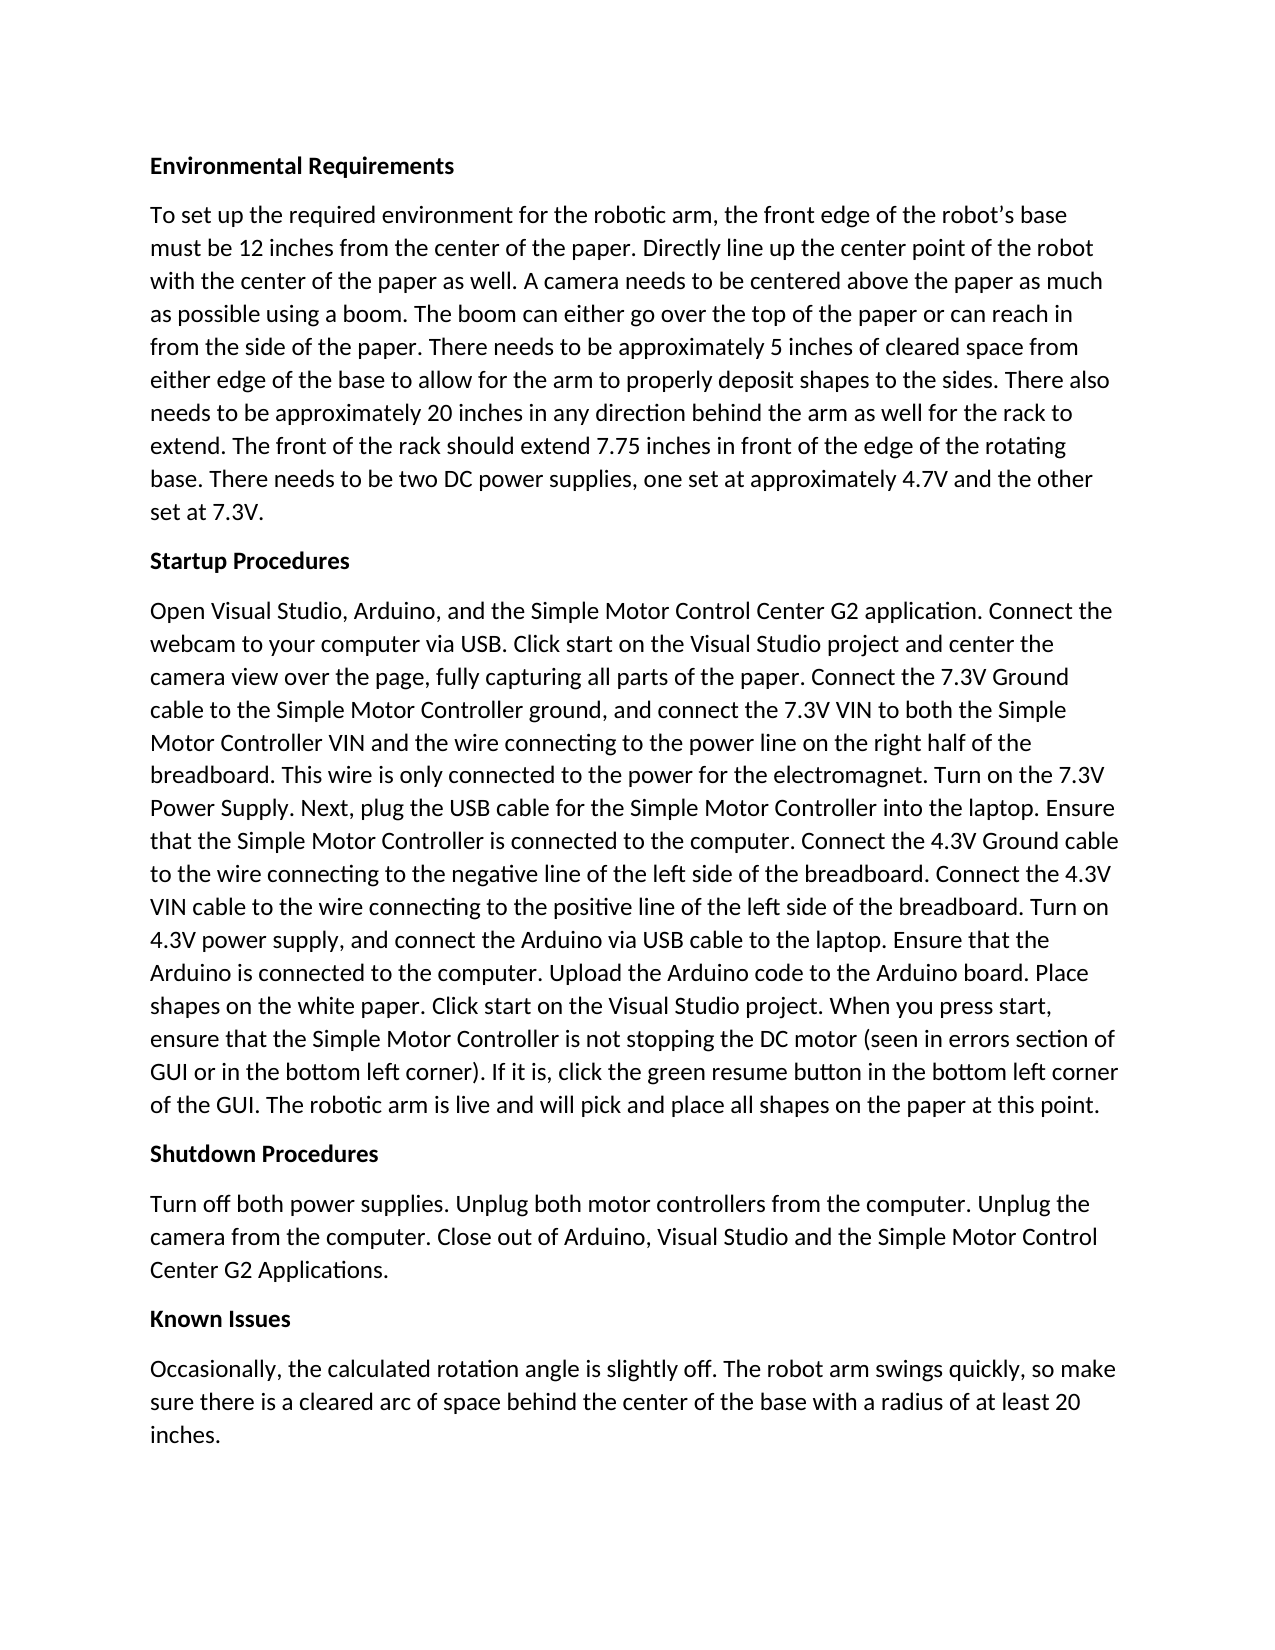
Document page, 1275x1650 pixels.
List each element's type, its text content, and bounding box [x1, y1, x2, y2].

text Known Issues [150, 1303, 1125, 1334]
text Open Visual Studio, Arduino, and the Simple Motor Control Center G2 application. Connect the webcam to your computer via USB. Click start on the Visual Studio project and center the camera view over the page, fully capturing all parts of the paper. Connect the 7.3V Ground cable to the Simple Motor Controller ground, and connect the 7.3V VIN to both the Simple Motor Controller VIN and the wire connecting to the power line on the right half of the breadboard. This wire is only connected to the power for the electromagnet. Turn on the 7.3V Power Supply. Next, plug the USB cable for the Simple Motor Controller into the laptop. Ensure that the Simple Motor Controller is connected to the computer. Connect the 4.3V Ground cable to the wire connecting to the negative line of the left side of the breadboard. Connect the 4.3V VIN cable to the wire connecting to the positive line of the left side of the breadboard. Turn on 4.3V power supply, and connect the Arduino via USB cable to the laptop. Ensure that the Arduino is connected to the computer. Upload the Arduino code to the Arduino board. Place shapes on the white paper. Click start on the Visual Studio project. When you press start, ensure that the Simple Motor Controller is not stopping the DC motor (seen in errors section of GUI or in the bottom left corner). If it is, click the green resume button in the bottom left corner of the GUI. The robotic arm is live and will pick and place all shapes on the paper at this point. [150, 595, 1125, 1119]
text Startup Procedures [150, 545, 1125, 576]
text Occasionally, the calculated rotation angle is slightly off. The robot arm swings quickly, so make sure there is a cleared arc of space behind the center of the base with a radius of at least 20 inches. [150, 1353, 1125, 1449]
text Shutdown Procedures [150, 1138, 1125, 1169]
text Turn off both power supplies. Unplug both motor controllers from the computer. Unplug the camera from the computer. Close out of Arduino, Visual Studio and the Simple Motor Control Center G2 Applications. [150, 1188, 1125, 1284]
text Environmental Requirements [150, 150, 1125, 181]
text To set up the required environment for the robotic arm, the front edge of the robot’s base must be 12 inches from the center of the paper. Directly line up the center point of the robot with the center of the paper as well. A camera needs to be centered above the paper as much as possible using a boom. The boom can either go over the top of the paper or can reach in from the side of the paper. There needs to be approximately 5 inches of cleared space from either edge of the base to allow for the arm to properly deposit shapes to the sides. There also needs to be approximately 20 inches in any direction behind the arm as well for the rack to extend. The front of the rack should extend 7.75 inches in front of the edge of the rotating base. There needs to be two DC power supplies, one set at approximately 4.7V and the other set at 7.3V. [150, 199, 1125, 526]
